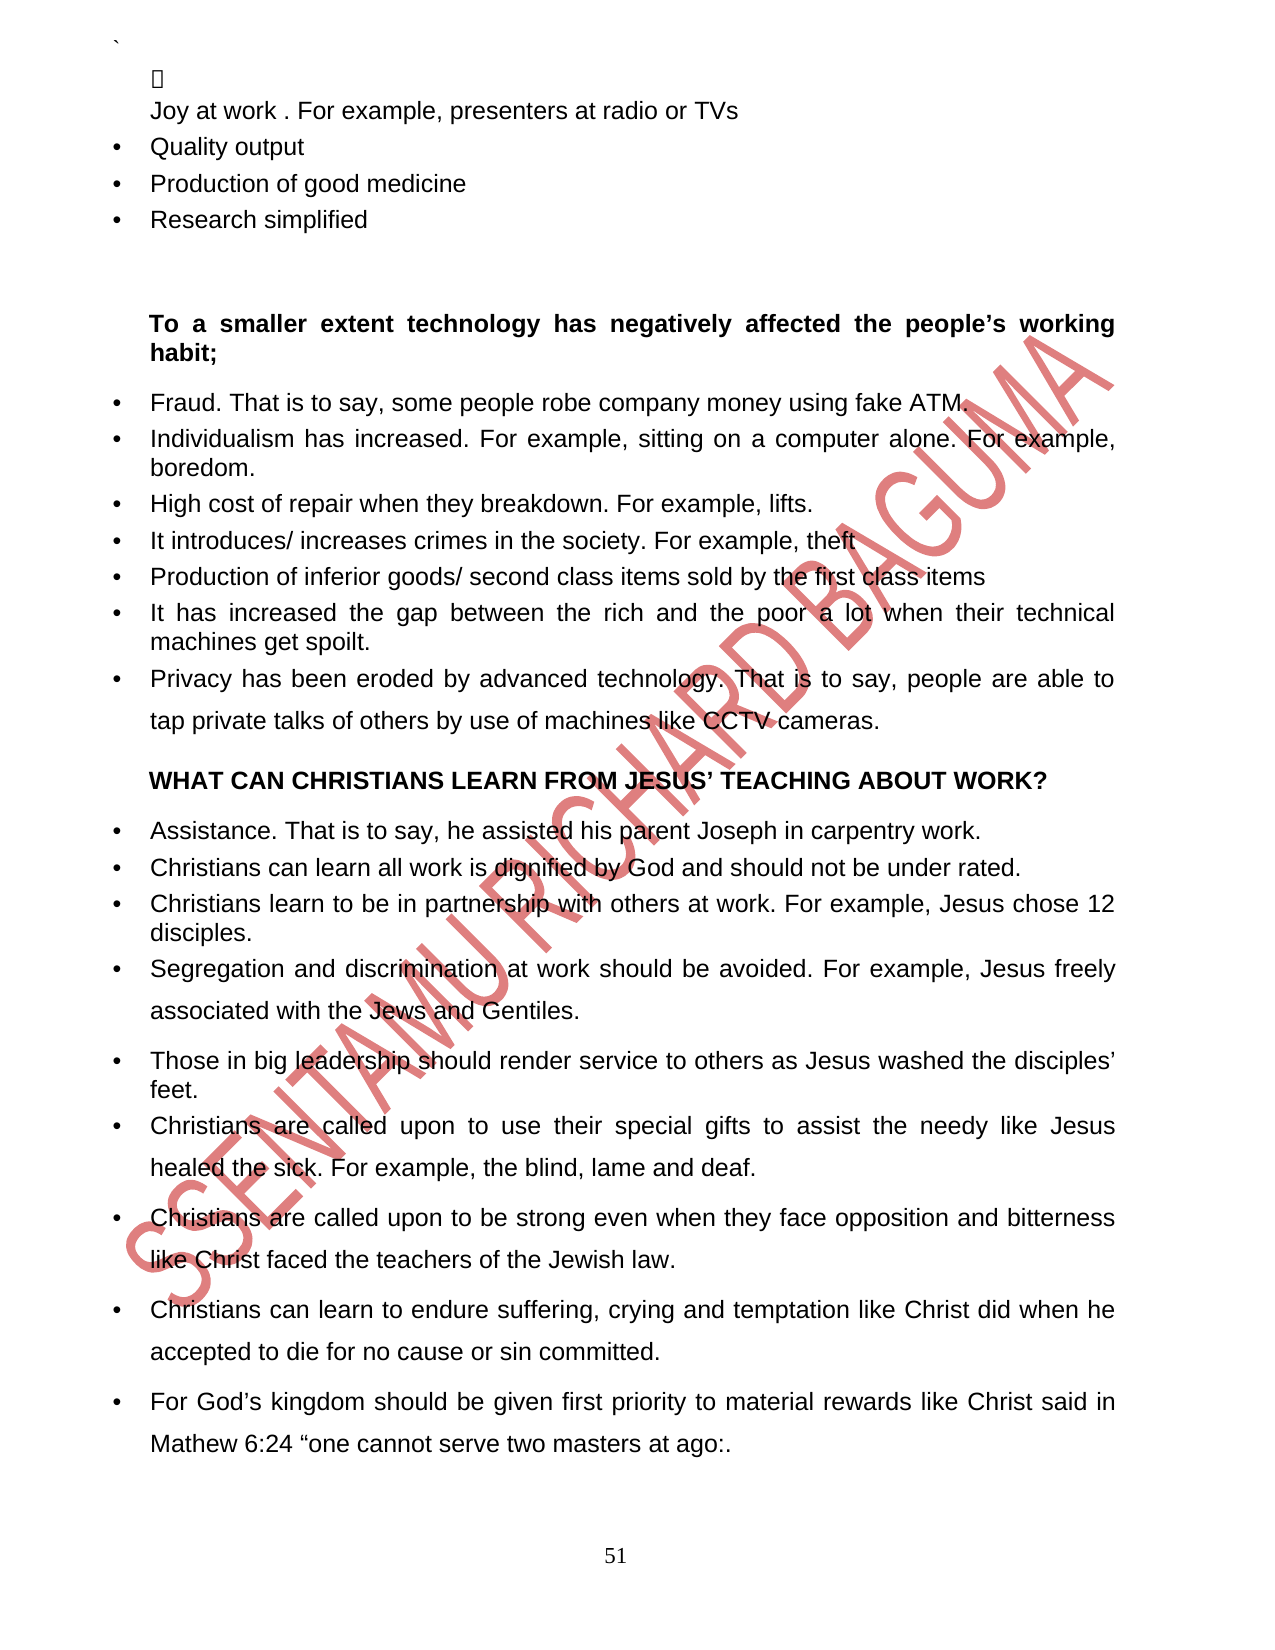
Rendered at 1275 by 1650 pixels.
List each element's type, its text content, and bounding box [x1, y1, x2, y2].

list High cost of repair when they breakdown. For example, lifts. [112, 489, 1117, 518]
list Christians are called upon to be strong even when they face opposition and bitterness like Christ faced the teachers of the Jewish law. [112, 1203, 1117, 1274]
list Research simplified [112, 205, 1117, 234]
list Fraud. That is to say, some people robe company money using fake ATM. [112, 388, 1117, 417]
list Segregation and discrimination at work should be avoided. For example, Jesus freely associated with the Jews and Gentiles. [112, 954, 1117, 1025]
list Production of good medicine [112, 169, 1117, 197]
list Christians can learn all work is dignified by God and should not be under rated. [112, 853, 1117, 881]
list Privacy has been eroded by advanced technology. That is to say, people are able to tap private talks of others by use of machines like CCTV cameras. [112, 663, 1117, 734]
list Quality output [112, 132, 1117, 161]
list Individualism has increased. For example, sitting on a computer alone. For example, boredom. [112, 424, 1117, 482]
list Christians learn to be in partnership with others at work. For example, Jesus chose 12 disciples. [112, 889, 1117, 946]
list It introduces/ increases crimes in the society. For example, theft [112, 526, 1117, 554]
text WHAT CAN CHRISTIANS LEARN FROM JESUS’ TEACHING ABOUT WORK? [148, 766, 1117, 795]
text Joy at work . For example, presenters at radio or TVs [150, 96, 1117, 125]
list Assistance. That is to say, he assisted his parent Joseph in carpentry work. [112, 816, 1117, 845]
list Christians are called upon to use their special gifts to assist the needy like Jesus healed the sick. For example, the blind, lame and deaf. [112, 1111, 1117, 1182]
list Christians can learn to endure suffering, crying and temptation like Christ did when he accepted to die for no cause or sin committed. [112, 1295, 1117, 1366]
list For God’s kingdom should be given first priority to material rewards like Christ said in Mathew 6:24 “one cannot serve two masters at ago:. [112, 1387, 1117, 1458]
list Production of inferior goods/ second class items sold by the first class items [112, 562, 1117, 591]
list Those in big leadership should render service to others as Jesus washed the disciples’ feet. [112, 1046, 1117, 1103]
text To a smaller extent technology has negatively affected the people’s working habit; [148, 309, 1117, 367]
list It has increased the gap between the rich and the poor a lot when their technical machines get spoilt. [112, 598, 1117, 656]
